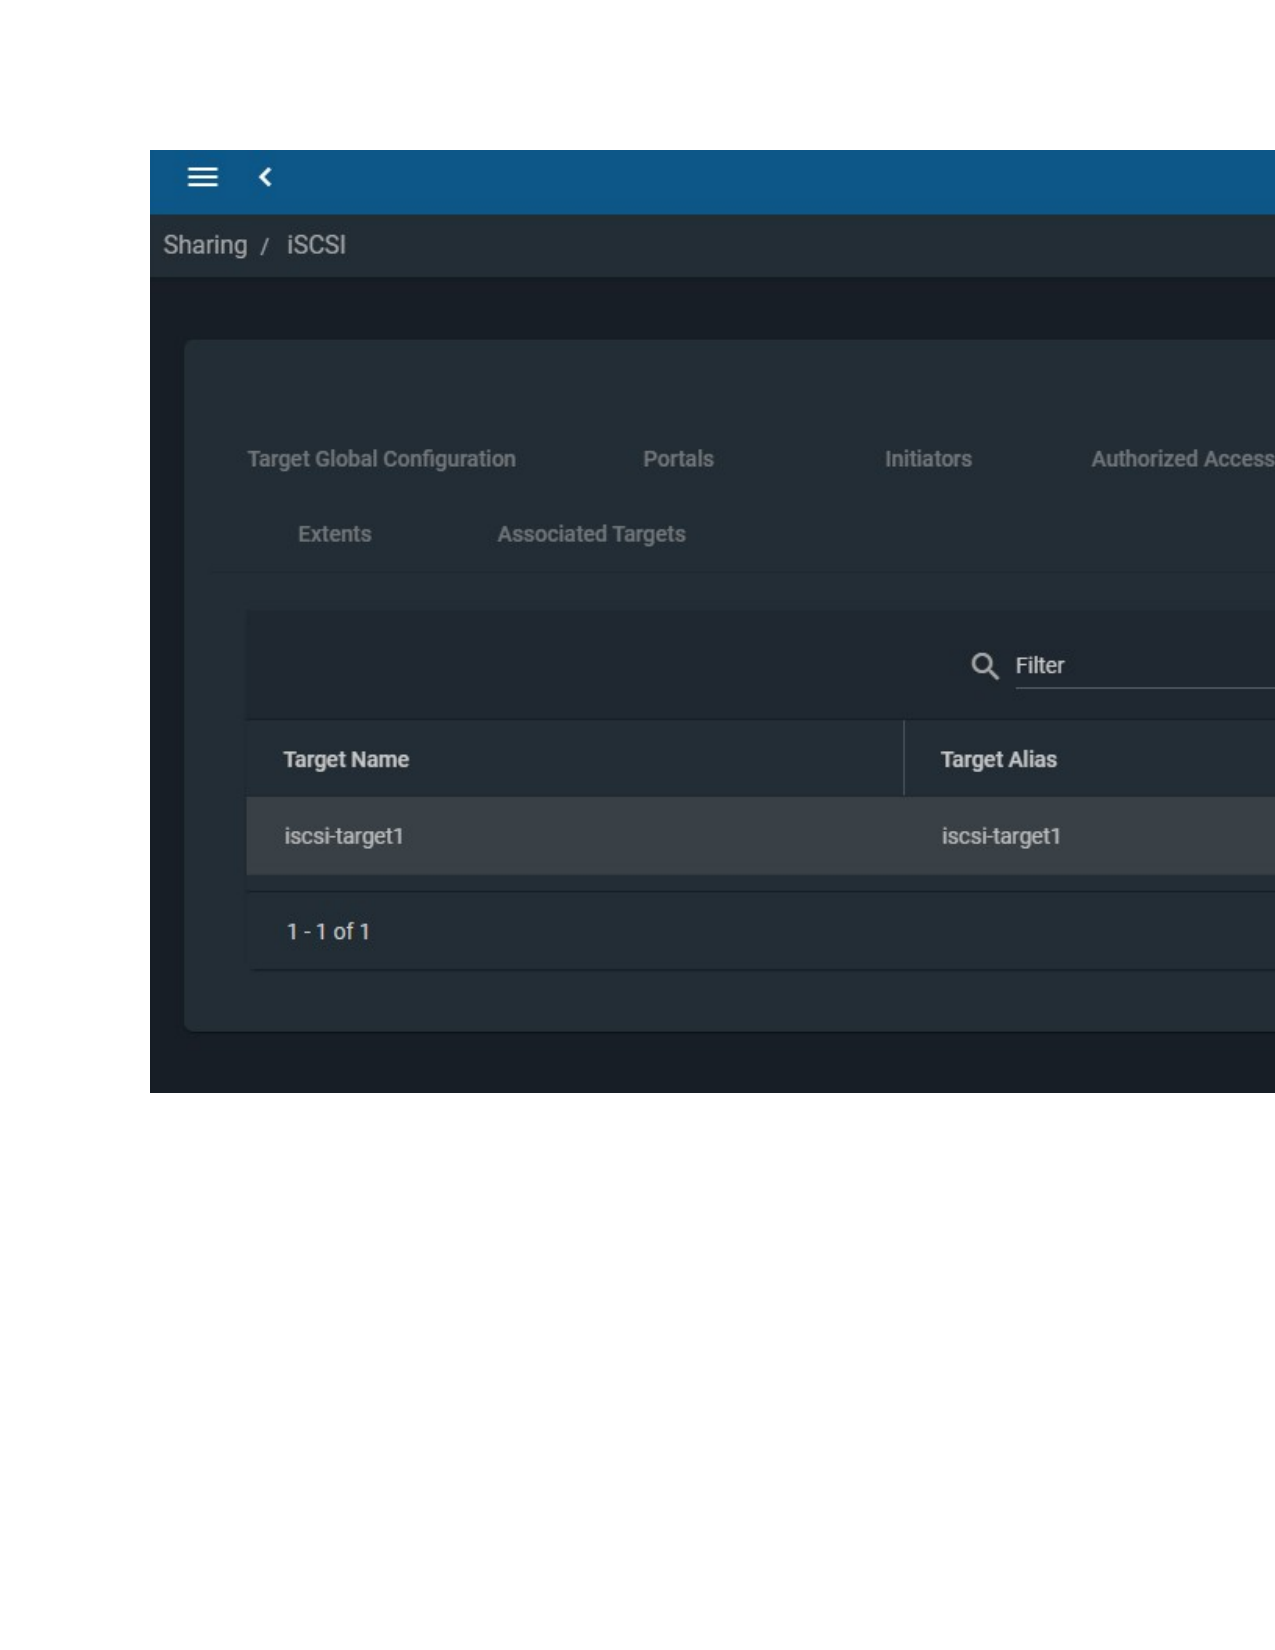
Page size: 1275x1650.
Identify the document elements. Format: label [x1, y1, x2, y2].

picture [150, 150, 1275, 1093]
